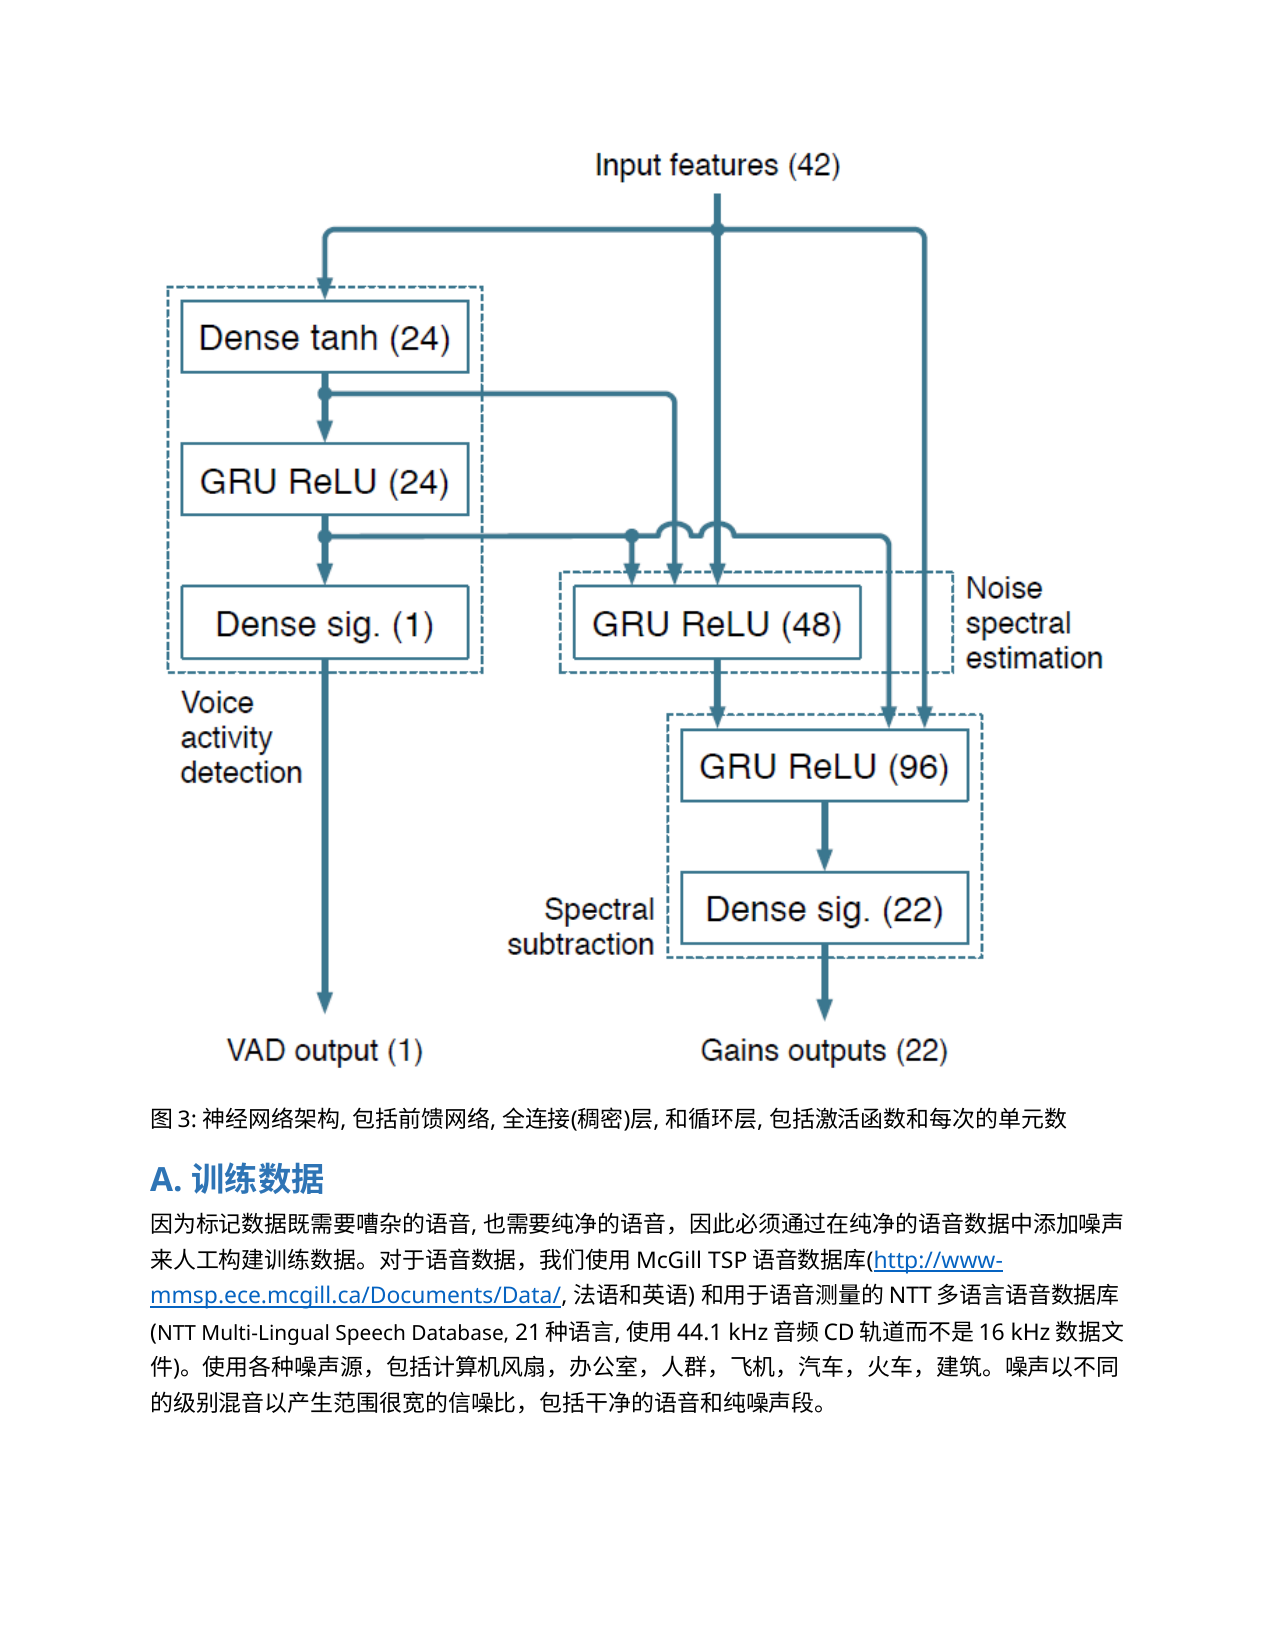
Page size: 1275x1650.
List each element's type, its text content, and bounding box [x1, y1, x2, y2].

subtitle A. 训练数据 [150, 1153, 1125, 1202]
text 图3: 神经网络架构, 包括前馈网络, 全连接(稠密)层, 和循环层, 包括激活函数和每次的单元数 [150, 1101, 1125, 1134]
text 因为标记数据既需要嘈杂的语音, 也需要纯净的语音，因此必须通过在纯净的语音数据中添加噪声来人工构建训练数据。对于语音数据，我们使用McGill TSP语音数据库(http://www-mmsp.ece.mcgill.ca/Documents/Data/, 法语和英语) 和用于语音测量的NTT多语言语音数据库(NTT Multi-Lingual Speech Database, 21种语言, 使用44.1 kHz音频CD轨道而不是16 kHz数据文件)。使用各种噪声源，包括计算机风扇，办公室，人群，飞机，汽车，火车，建筑。噪声以不同的级别混音以产生范围很宽的信噪比，包括干净的语音和纯噪声段。 [150, 1206, 1125, 1418]
picture [150, 150, 1125, 1082]
